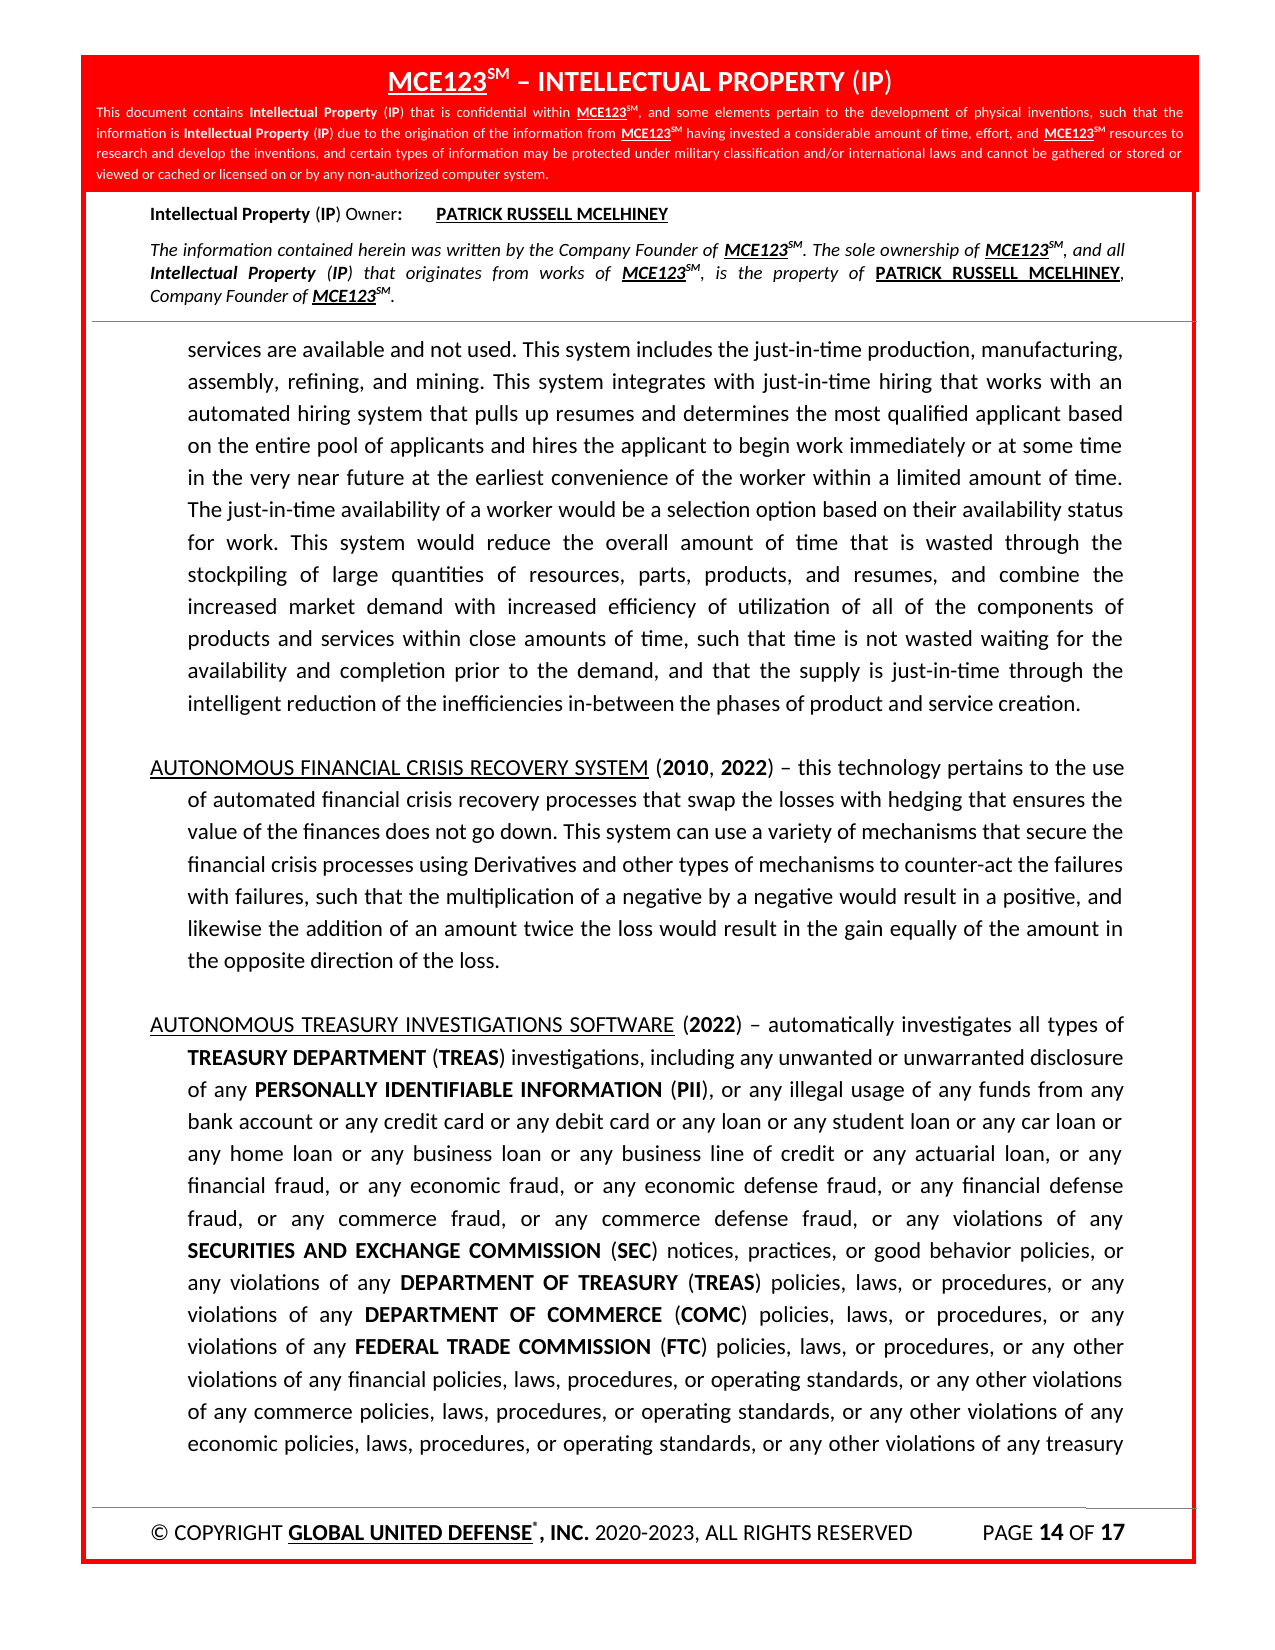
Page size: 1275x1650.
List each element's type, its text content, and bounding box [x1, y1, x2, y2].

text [150, 335, 1125, 717]
text AUTONOMOUS FINANCIAL CRISIS RECOVERY SYSTEM (2010, 2022) – this technology pertains to the use of automated financial crisis recovery processes that swap the losses with hedging that ensures the value of the finances does not go down. This system can use a variety of mechanisms that secure the financial crisis processes using Derivatives and other types of mechanisms to counter-act the failures with failures, such that the multiplication of a negative by a negative would result in a positive, and likewise the addition of an amount twice the loss would result in the gain equally of the amount in the opposite direction of the loss. [150, 753, 1125, 974]
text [150, 1011, 1125, 1457]
